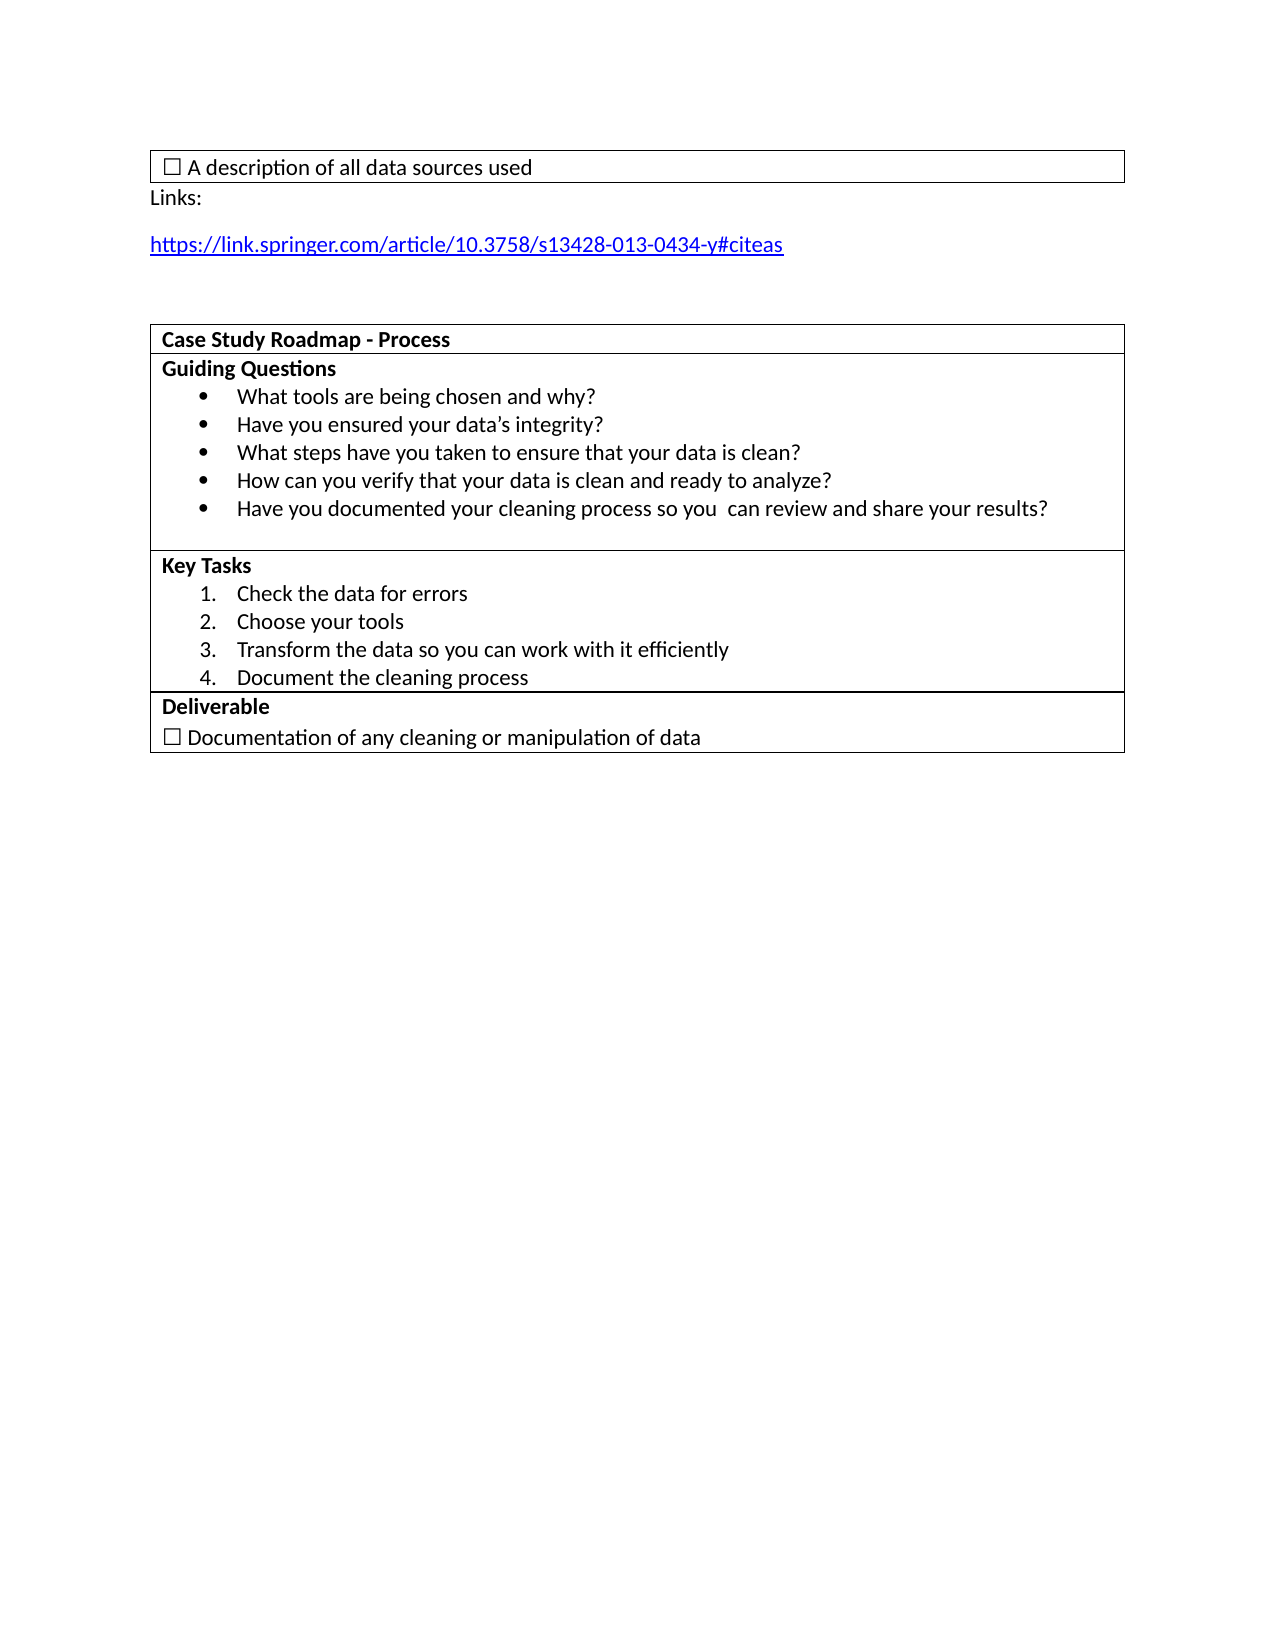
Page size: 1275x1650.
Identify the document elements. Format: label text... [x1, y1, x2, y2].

table_cell Deliverable Documentation of any cleaning or manipulation of data [151, 693, 1124, 752]
table_header Case Study Roadmap - Process [151, 325, 1124, 353]
table_cell Guiding Questions What tools are being chosen and why? Have you ensured your data’s integrity? What steps have you taken to ensure that your data is clean? How can you verify that your data is clean and ready to analyze? Have you documented your cleaning process so you can review and share your results? [151, 354, 1124, 550]
table_cell A description of all data sources used [151, 151, 1124, 182]
text Links: [150, 183, 1125, 211]
text https://link.springer.com/article/10.3758/s13428-013-0434-y#citeas [150, 230, 1125, 258]
table_cell Key Tasks Check the data for errors Choose your tools Transform the data so you can work with it efficiently Document the cleaning process [151, 551, 1124, 691]
